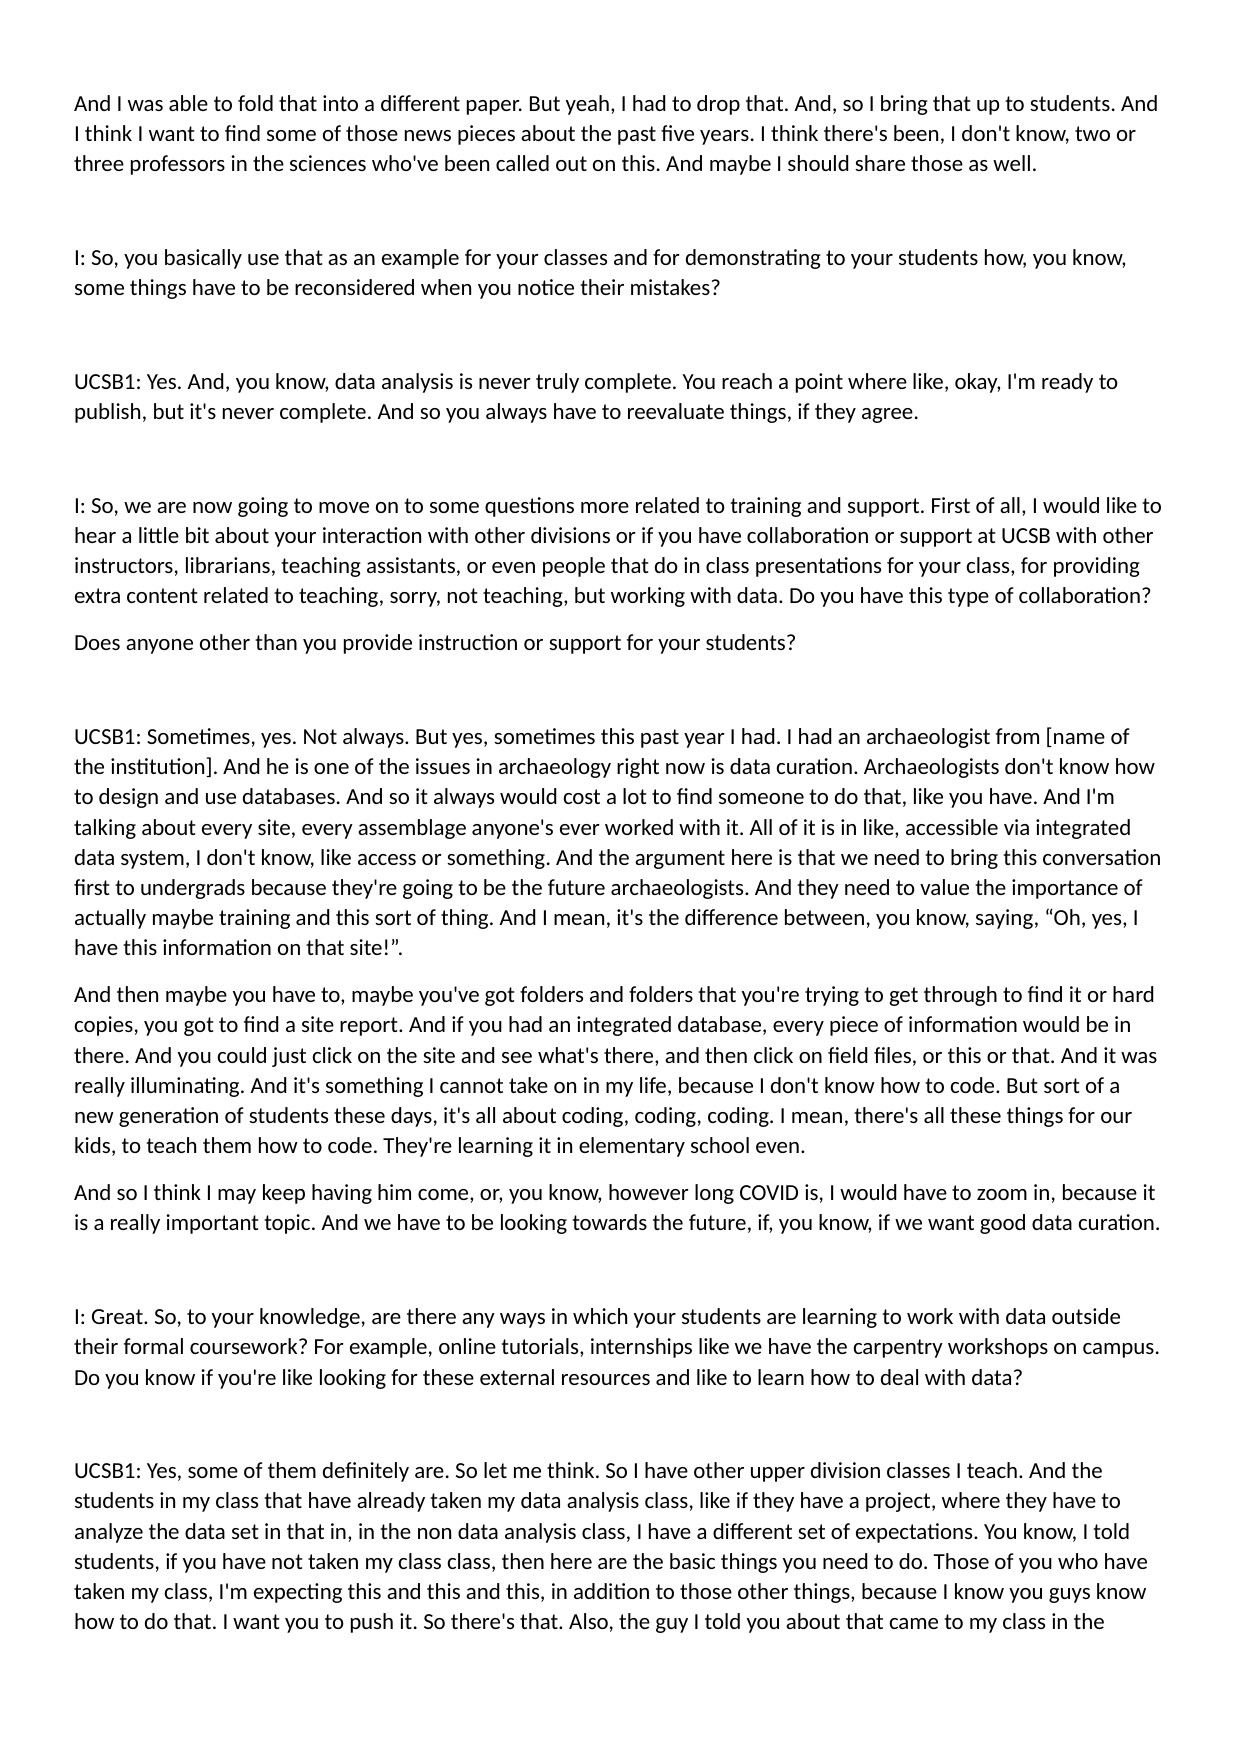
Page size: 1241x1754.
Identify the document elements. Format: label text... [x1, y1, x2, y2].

text And so I think I may keep having him come, or, you know, however long COVID is, I would have to zoom in, because it is a really important topic. And we have to be looking towards the future, if, you know, if we want good data curation. [74, 1178, 1167, 1236]
text I: So, you basically use that as an example for your classes and for demonstrating to your students how, you know, some things have to be reconsidered when you notice their mistakes? [74, 243, 1167, 301]
text UCSB1: Sometimes, yes. Not always. But yes, sometimes this past year I had. I had an archaeologist from [name of the institution]. And he is one of the issues in archaeology right now is data curation. Archaeologists don't know how to design and use databases. And so it always would cost a lot to find someone to do that, like you have. And I'm talking about every site, every assemblage anyone's ever worked with it. All of it is in like, accessible via integrated data system, I don't know, like access or something. And the argument here is that we need to bring this conversation first to undergrads because they're going to be the future archaeologists. And they need to value the importance of actually maybe training and this sort of thing. And I mean, it's the difference between, you know, saying, “Oh, yes, I have this information on that site!”. [74, 722, 1167, 961]
text Does anyone other than you provide instruction or support for your students? [74, 628, 1167, 656]
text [74, 89, 1167, 177]
text I: So, we are now going to move on to some questions more related to training and support. First of all, I would like to hear a little bit about your interaction with other divisions or if you have collaboration or support at UCSB with other instructors, librarians, teaching assistants, or even people that do in class presentations for your class, for providing extra content related to teaching, sorry, not teaching, but working with data. Do you have this type of collaboration? [74, 491, 1167, 609]
text I: Great. So, to your knowledge, are there any ways in which your students are learning to work with data outside their formal coursework? For example, online tutorials, internships like we have the carpentry workshops on campus. Do you know if you're like looking for these external resources and like to learn how to deal with data? [74, 1302, 1167, 1391]
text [74, 1456, 1167, 1635]
text UCSB1: Yes. And, you know, data analysis is never truly complete. You reach a point where like, okay, I'm ready to publish, but it's never complete. And so you always have to reevaluate things, if they agree. [74, 367, 1167, 425]
text And then maybe you have to, maybe you've got folders and folders that you're trying to get through to find it or hard copies, you got to find a site report. And if you had an integrated database, every piece of information would be in there. And you could just click on the site and see what's there, and then click on field files, or this or that. And it was really illuminating. And it's something I cannot take on in my life, because I don't know how to code. But sort of a new generation of students these days, it's all about coding, coding, coding. I mean, there's all these things for our kids, to teach them how to code. They're learning it in elementary school even. [74, 980, 1167, 1159]
